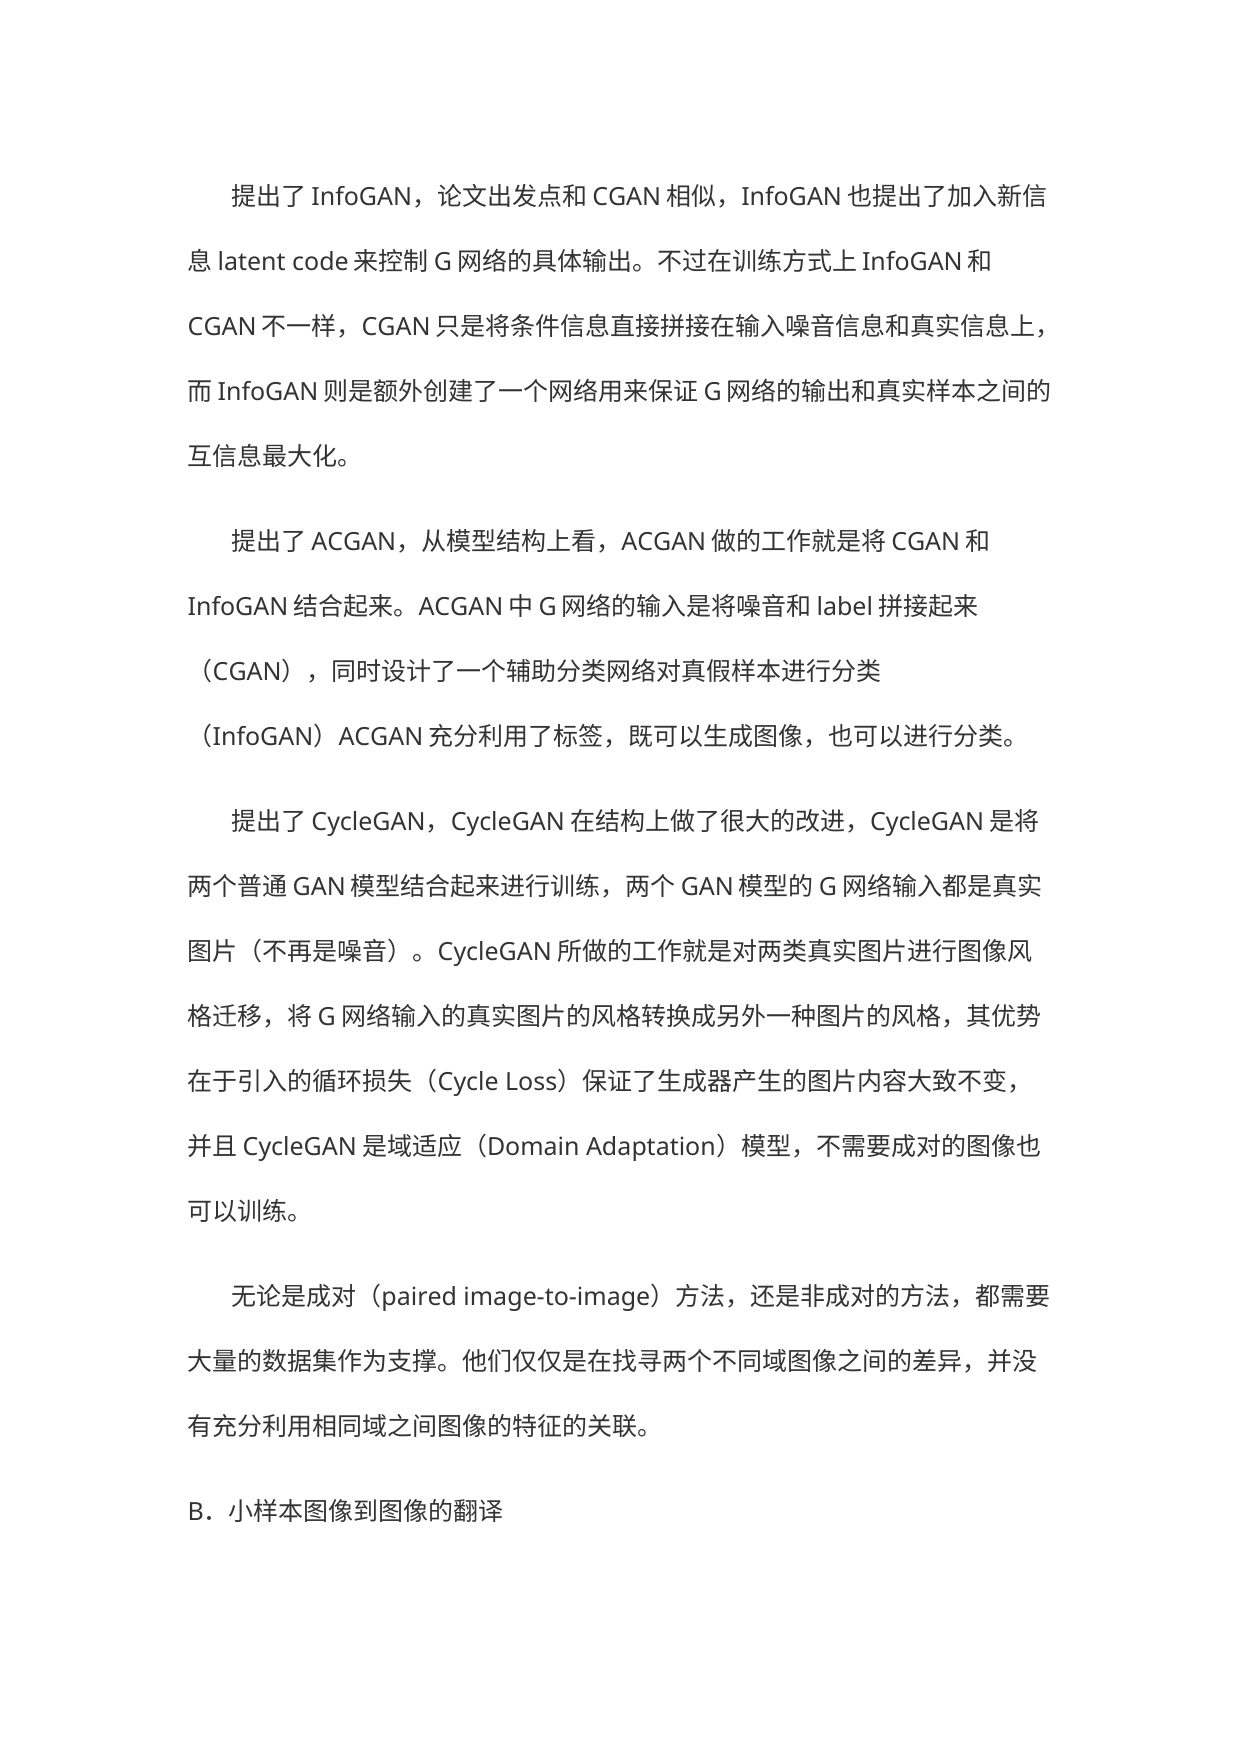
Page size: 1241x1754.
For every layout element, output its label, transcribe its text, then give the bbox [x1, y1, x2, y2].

text B．小样本图像到图像的翻译 [187, 1477, 1053, 1542]
text 提出了ACGAN，从模型结构上看，ACGAN做的工作就是将CGAN和InfoGAN结合起来。ACGAN中G网络的输入是将噪音和label拼接起来（CGAN），同时设计了一个辅助分类网络对真假样本进行分类（InfoGAN）ACGAN充分利用了标签，既可以生成图像，也可以进行分类。 [187, 507, 1053, 767]
text 无论是成对（paired image-to-image）方法，还是非成对的方法，都需要大量的数据集作为支撑。他们仅仅是在找寻两个不同域图像之间的差异，并没有充分利用相同域之间图像的特征的关联。 [187, 1262, 1053, 1457]
text 提出了InfoGAN，论文出发点和CGAN相似，InfoGAN也提出了加入新信息latent code来控制G网络的具体输出。不过在训练方式上InfoGAN和CGAN不一样，CGAN只是将条件信息直接拼接在输入噪音信息和真实信息上，而InfoGAN则是额外创建了一个网络用来保证G网络的输出和真实样本之间的互信息最大化。 [187, 162, 1053, 487]
text 提出了CycleGAN，CycleGAN在结构上做了很大的改进，CycleGAN是将两个普通GAN模型结合起来进行训练，两个GAN模型的G网络输入都是真实图片（不再是噪音）。CycleGAN所做的工作就是对两类真实图片进行图像风格迁移，将G网络输入的真实图片的风格转换成另外一种图片的风格，其优势在于引入的循环损失（Cycle Loss）保证了生成器产生的图片内容大致不变，并且CycleGAN是域适应（Domain Adaptation）模型，不需要成对的图像也可以训练。 [187, 787, 1053, 1242]
